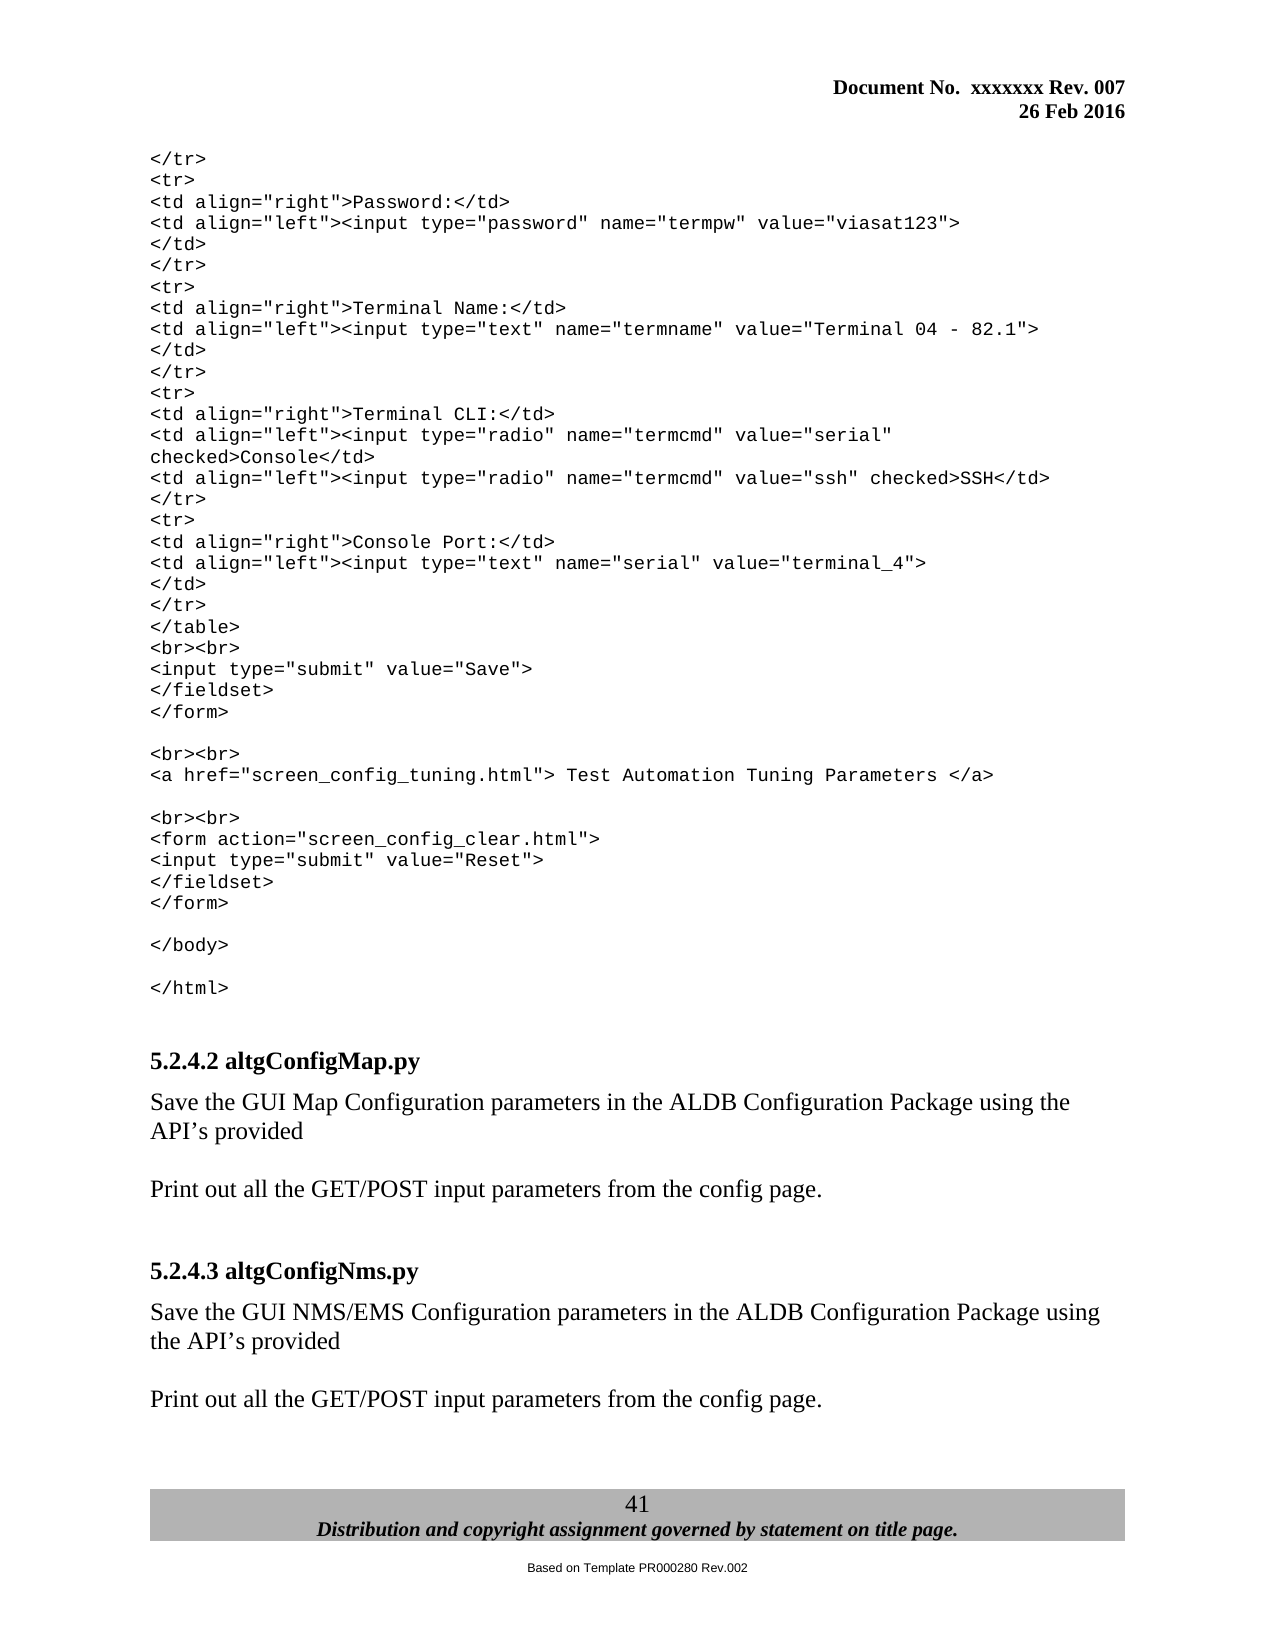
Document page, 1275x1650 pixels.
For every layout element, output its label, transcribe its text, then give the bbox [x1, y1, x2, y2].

text <input type="submit" value="Save"> [150, 660, 1125, 681]
text </form> [150, 702, 1125, 724]
subtitle altgConfigMap.py [150, 1046, 1125, 1075]
text <td align="right">Console Port:</td> [150, 532, 1125, 554]
text </fieldset> [150, 681, 1125, 702]
text <tr> [150, 171, 1125, 192]
text </tr> [150, 490, 1125, 511]
text <td align="left"><input type="text" name="serial" value="terminal_4"> [150, 554, 1125, 575]
text <tr> [150, 277, 1125, 299]
text </td> [150, 235, 1125, 256]
text <td align="right">Terminal CLI:</td> [150, 405, 1125, 426]
text Save the GUI Map Configuration parameters in the ALDB Configuration Package using the API’s provided [150, 1087, 1125, 1145]
text <td align="right">Password:</td> [150, 192, 1125, 214]
text <td align="right">Terminal Name:</td> [150, 299, 1125, 320]
text <br><br> [150, 745, 1125, 766]
text </td> [150, 575, 1125, 596]
text </tr> [150, 596, 1125, 617]
text <br><br> [150, 809, 1125, 830]
text <form action="screen_config_clear.html"> [150, 830, 1125, 851]
text <td align="left"><input type="password" name="termpw" value="viasat123"> [150, 214, 1125, 235]
text </fieldset> [150, 872, 1125, 894]
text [150, 1384, 1125, 1412]
text <tr> [150, 511, 1125, 532]
text </table> [150, 617, 1125, 639]
text <a href="screen_config_tuning.html"> Test Automation Tuning Parameters </a> [150, 766, 1125, 787]
text <td align="left"><input type="text" name="termname" value="Terminal 04 - 82.1"> [150, 320, 1125, 341]
text </tr> [150, 362, 1125, 384]
subtitle altgConfigNms.py [150, 1256, 1125, 1285]
text </body> [150, 936, 1125, 957]
text </tr> [150, 150, 1125, 171]
text Print out all the GET/POST input parameters from the config page. [150, 1174, 1125, 1202]
text <br><br> [150, 639, 1125, 660]
text </form> [150, 894, 1125, 915]
text <td align="left"><input type="radio" name="termcmd" value="serial" checked>Console</td> [150, 426, 1125, 469]
text <td align="left"><input type="radio" name="termcmd" value="ssh" checked>SSH</td> [150, 469, 1125, 490]
text </tr> [150, 256, 1125, 277]
text </html> [150, 979, 1125, 1000]
text </td> [150, 341, 1125, 362]
text <input type="submit" value="Reset"> [150, 851, 1125, 872]
text Save the GUI NMS/EMS Configuration parameters in the ALDB Configuration Package using the API’s provided [150, 1297, 1125, 1355]
text <tr> [150, 384, 1125, 405]
